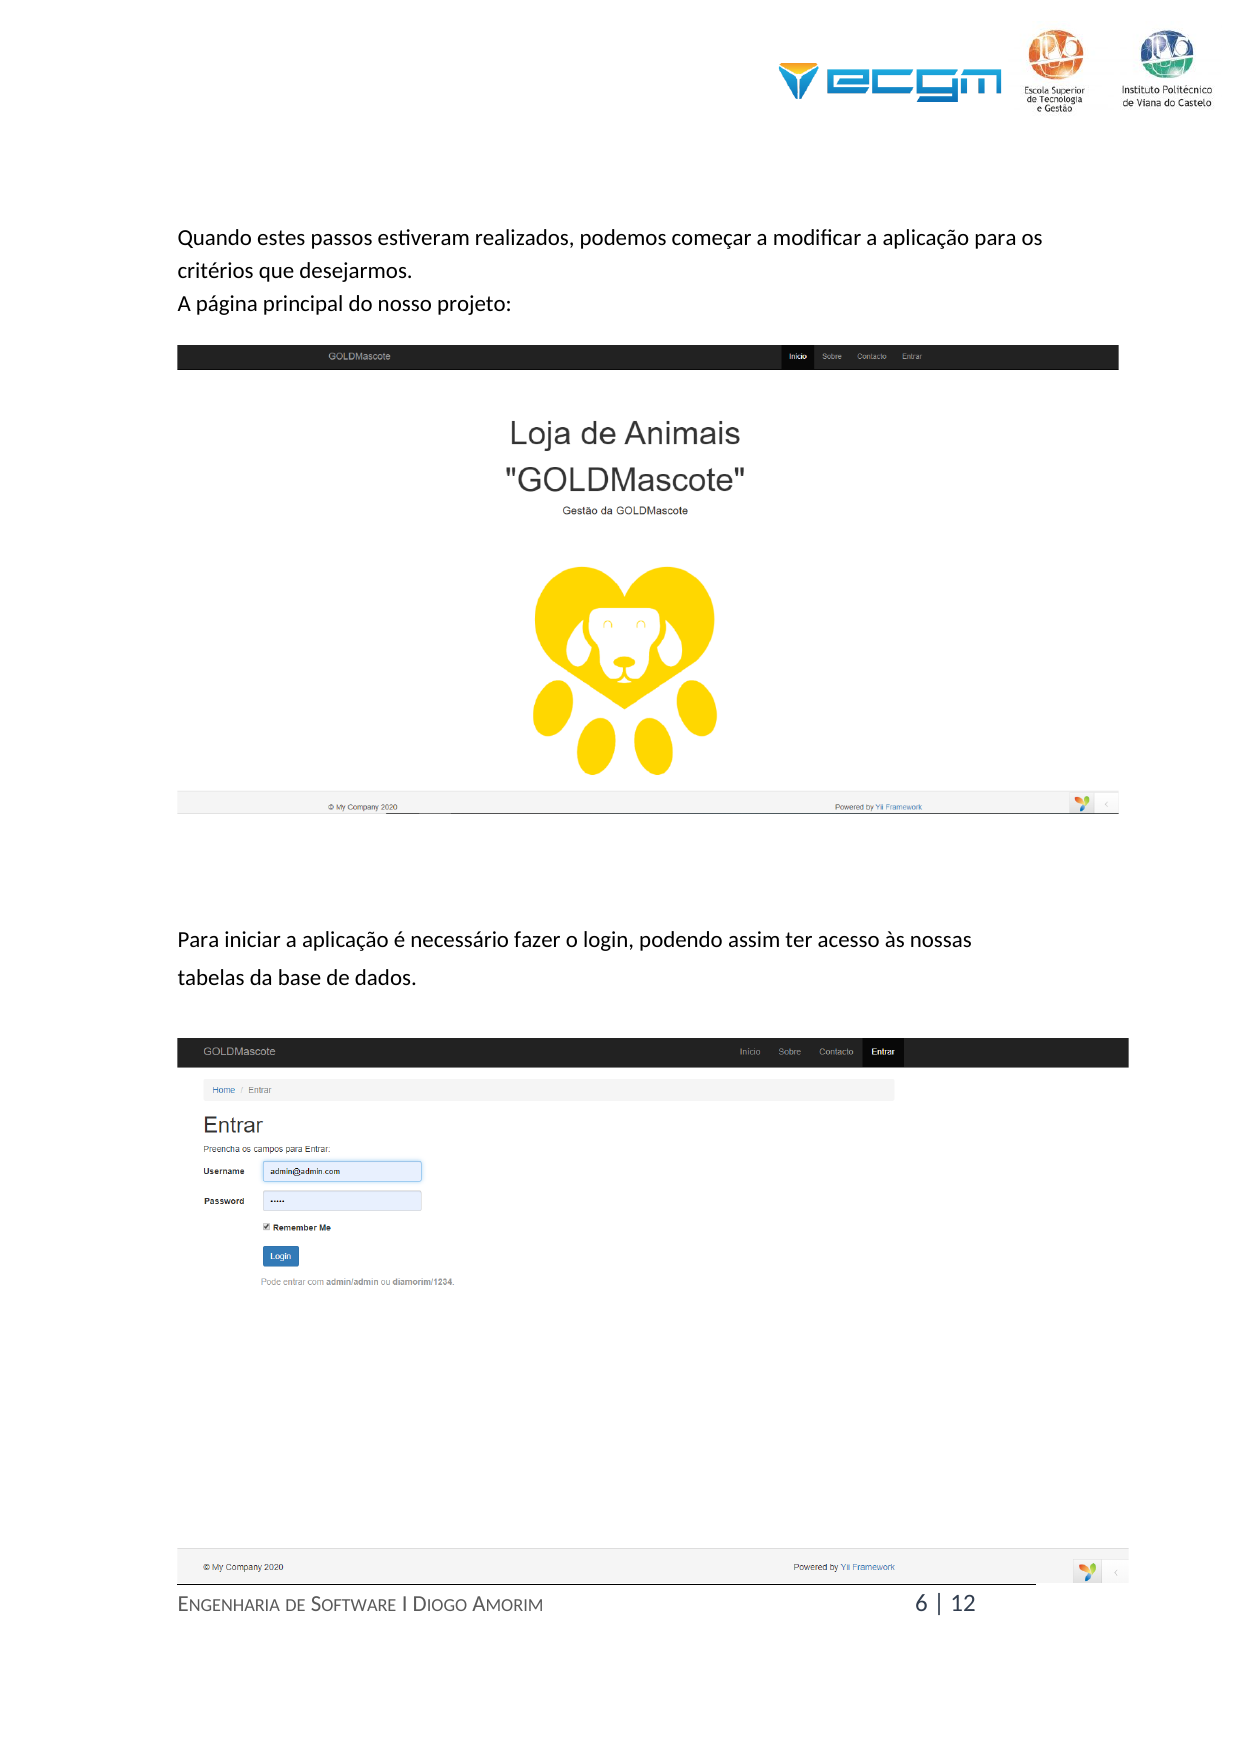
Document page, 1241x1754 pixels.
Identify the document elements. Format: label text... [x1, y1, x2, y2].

text Quando estes passos estiveram realizados, podemos começar a modificar a aplicação para os critérios que desejarmos. [177, 223, 1055, 284]
picture [1007, 21, 1222, 116]
text A página principal do nosso projeto: [177, 289, 1063, 317]
picture [177, 345, 1119, 814]
text Para iniciar a aplicação é necessário fazer o login, podendo assim ter acesso às nossas tabelas da base de dados. [177, 925, 1015, 991]
picture [177, 1038, 1129, 1583]
picture [778, 63, 1002, 102]
